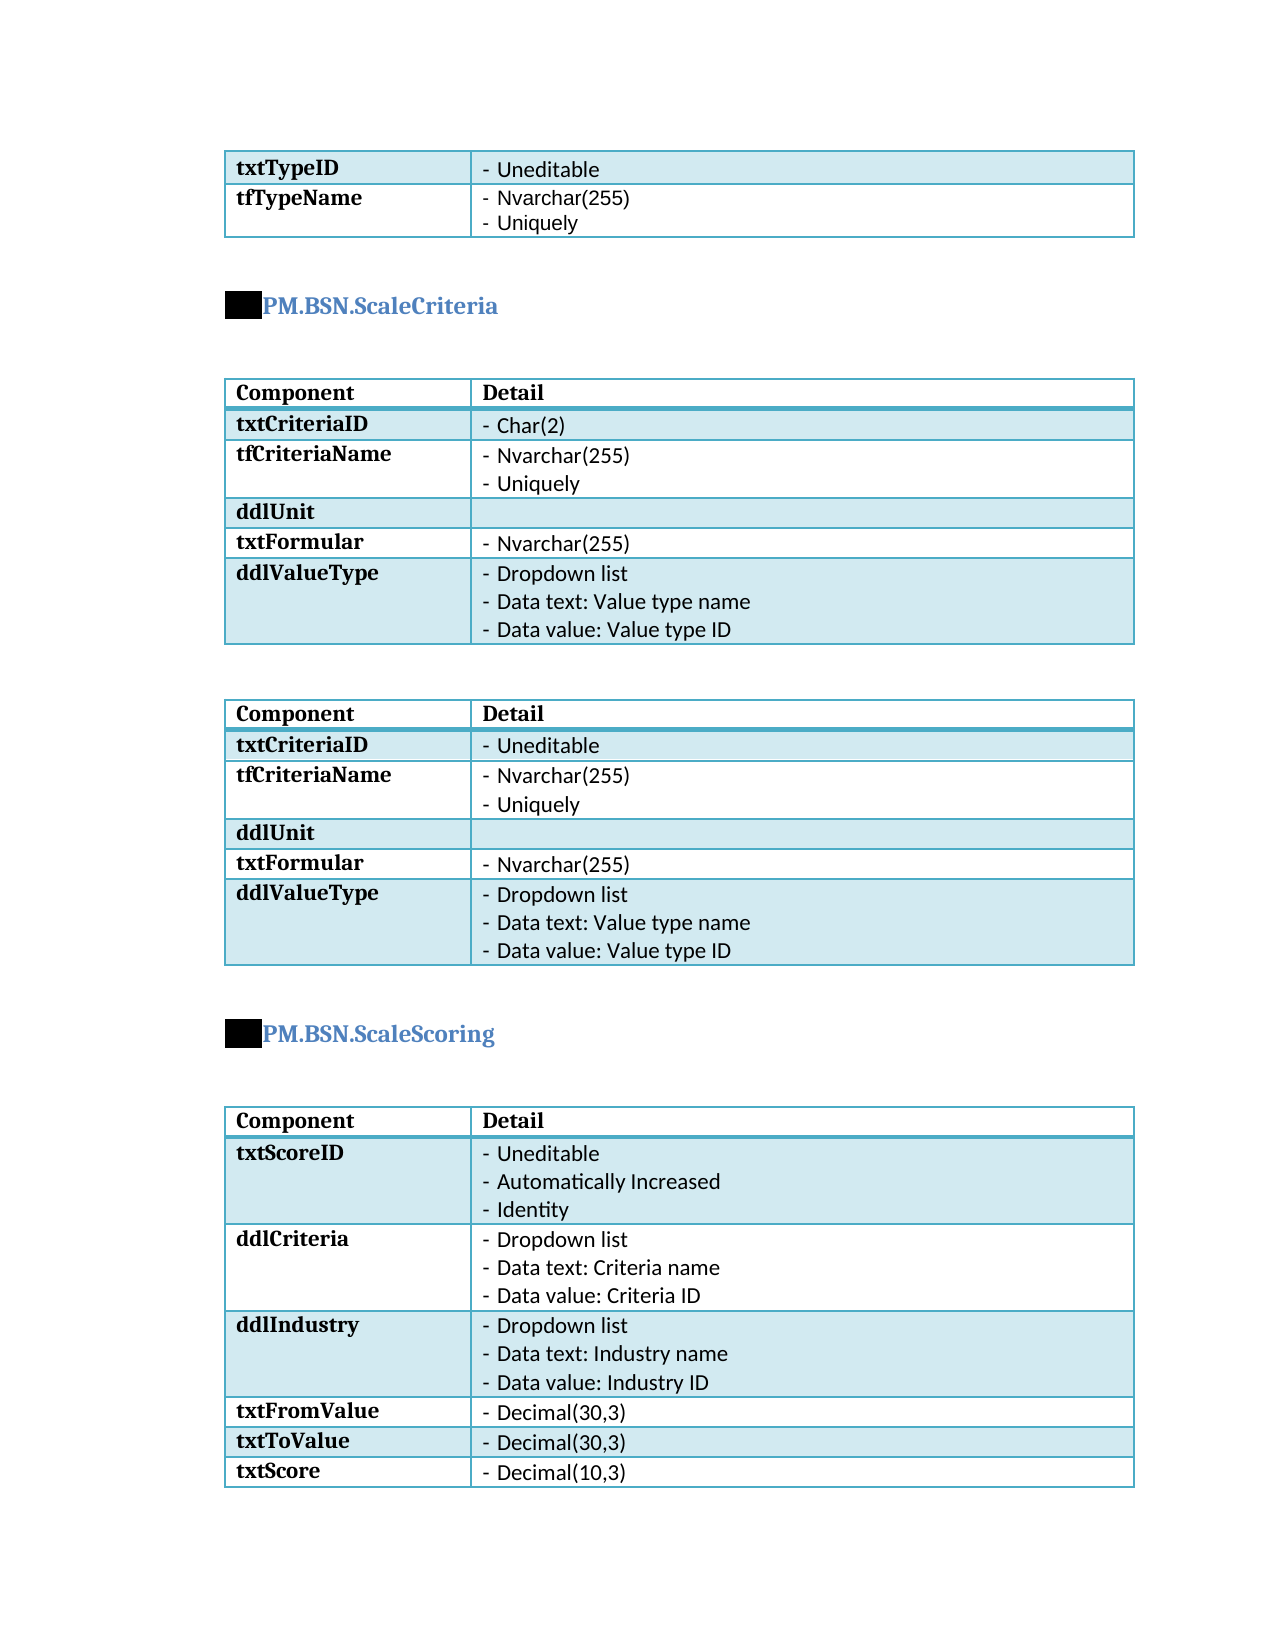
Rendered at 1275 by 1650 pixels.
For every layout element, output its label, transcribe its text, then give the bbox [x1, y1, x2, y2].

table_cell Nvarchar(255) Uniquely [472, 185, 1133, 236]
table_cell txtCriteriaID [226, 411, 470, 439]
table_cell Uneditable [472, 152, 1133, 183]
table_header Detail [472, 1108, 1133, 1134]
table_cell Nvarchar(255) [472, 529, 1133, 557]
table_cell ddlIndustry [226, 1312, 470, 1396]
table_cell ddlValueType [226, 880, 470, 964]
table_cell txtFormular [226, 529, 470, 557]
table_cell txtTypeID [226, 152, 470, 183]
table_cell txtFromValue [226, 1398, 470, 1426]
table_cell [472, 820, 1133, 848]
table_cell Decimal(30,3) [472, 1398, 1133, 1426]
table_cell ddlValueType [226, 559, 470, 643]
table_cell tfTypeName [226, 185, 470, 236]
subtitle PM.BSN.ScaleScoring [225, 1019, 1125, 1049]
table_cell ddlCriteria [226, 1225, 470, 1309]
table_cell txtScore [226, 1458, 470, 1486]
table_header Detail [472, 380, 1133, 406]
table_cell Dropdown list Data text: Value type name Data value: Value type ID [472, 880, 1133, 964]
subtitle PM.BSN.ScaleCriteria [225, 291, 1125, 320]
table_cell txtCriteriaID [226, 732, 470, 759]
table_header Detail [472, 701, 1133, 727]
table_cell [472, 499, 1133, 527]
table_cell ddlUnit [226, 820, 470, 848]
table_cell txtToValue [226, 1428, 470, 1456]
table_header Component [226, 1108, 470, 1134]
table_cell Nvarchar(255) [472, 850, 1133, 878]
table_cell Decimal(30,3) [472, 1428, 1133, 1456]
table_cell tfCriteriaName [226, 762, 470, 818]
table_cell Nvarchar(255) Uniquely [472, 762, 1133, 818]
table_header Component [226, 380, 470, 406]
table_cell Decimal(10,3) [472, 1458, 1133, 1486]
table_cell Char(2) [472, 411, 1133, 439]
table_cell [472, 1312, 1133, 1396]
table_cell txtFormular [226, 850, 470, 878]
table_cell Uneditable Automatically Increased Identity [472, 1139, 1133, 1223]
table_cell ddlUnit [226, 499, 470, 527]
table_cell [472, 1225, 1133, 1309]
table_cell Uneditable [472, 732, 1133, 759]
table_cell tfCriteriaName [226, 441, 470, 497]
table_cell Nvarchar(255) Uniquely [472, 441, 1133, 497]
table_cell Dropdown list Data text: Value type name Data value: Value type ID [472, 559, 1133, 643]
table_cell txtScoreID [226, 1139, 470, 1223]
table_header Component [226, 701, 470, 727]
